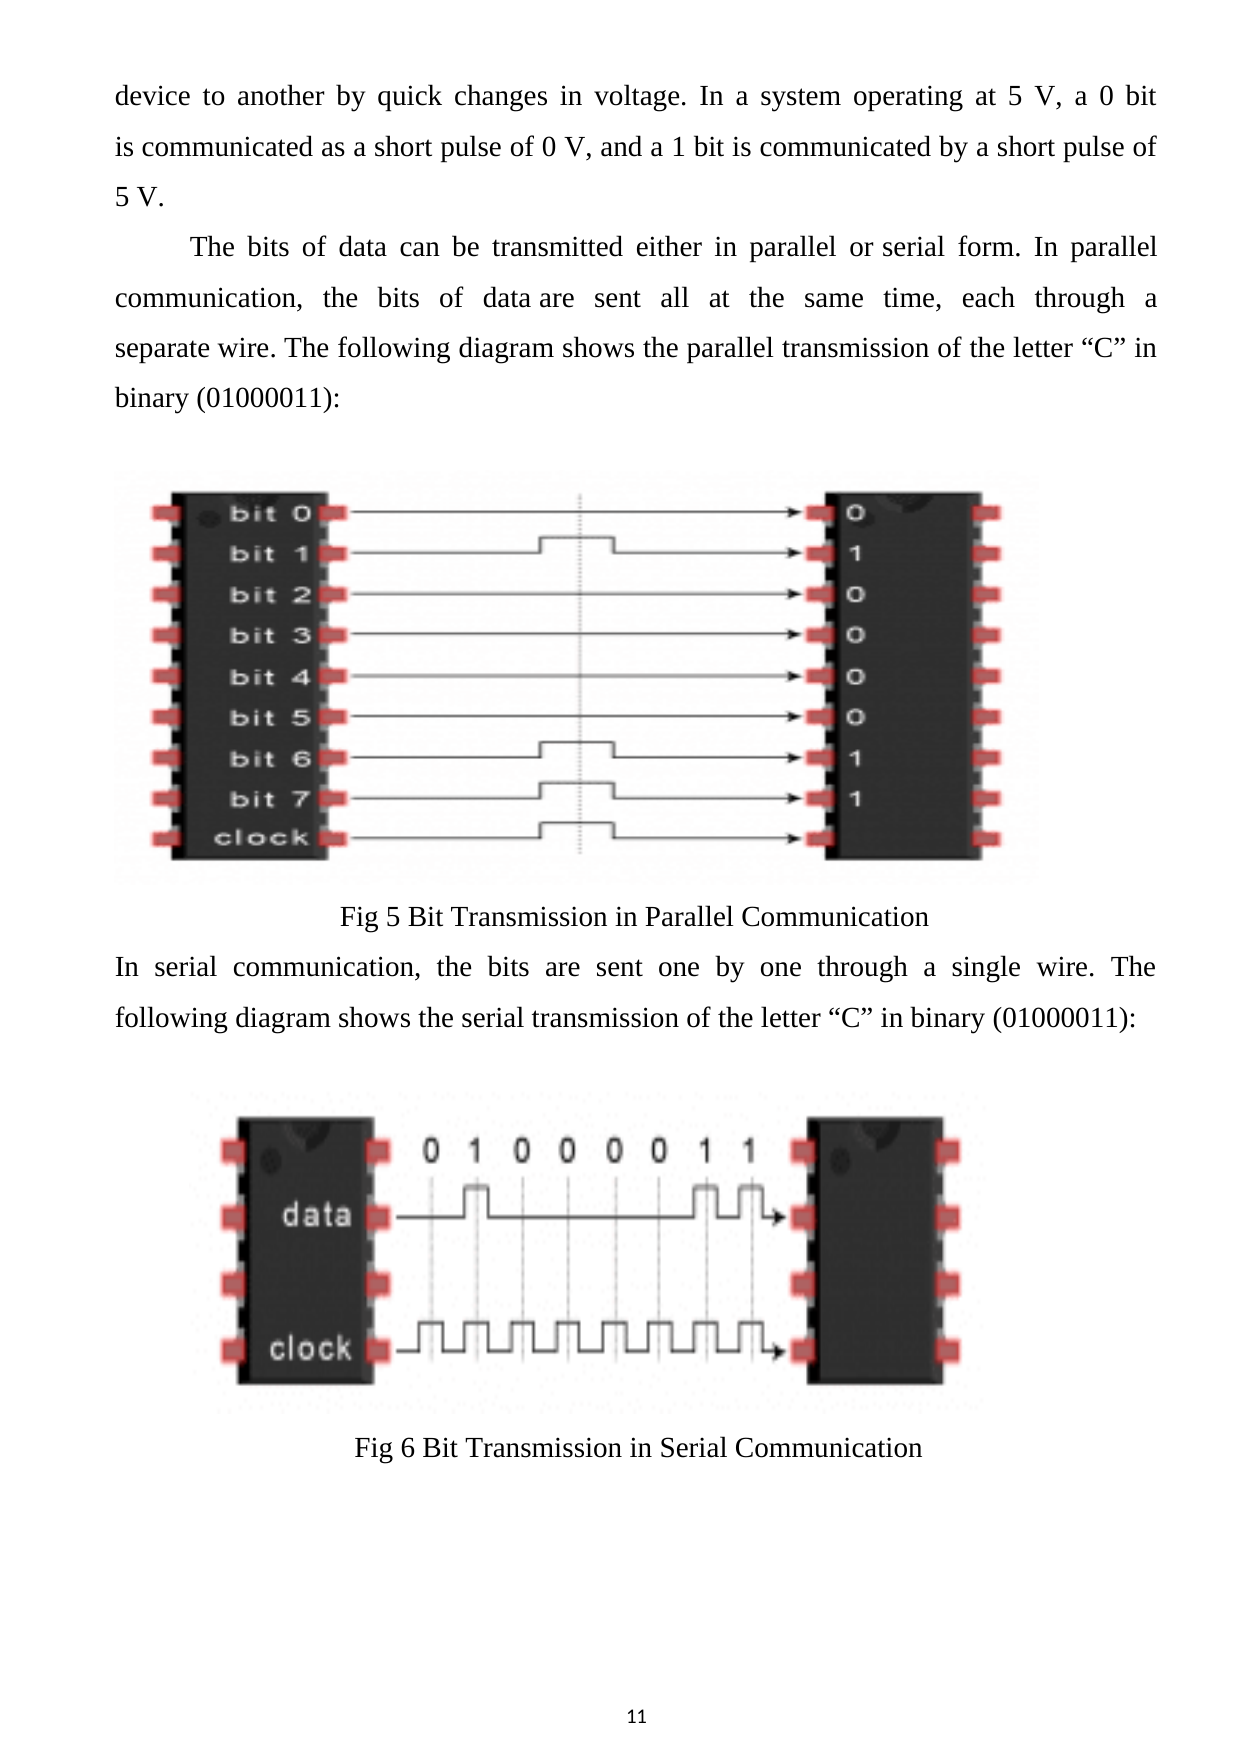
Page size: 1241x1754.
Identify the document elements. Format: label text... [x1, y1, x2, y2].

picture [189, 1090, 989, 1414]
text The bits of data can be transmitted either in parallel or serial form. In parallel communication, the bits of data are sent all at the same time, each through a separate wire. The following diagram shows the parallel transmission of the letter “C” in binary (01000011): [114, 229, 1158, 414]
text Fig 6 Bit Transmission in Serial Communication [114, 1430, 1158, 1464]
text In serial communication, the bits are sent one by one through a single wire. The following diagram shows the serial transmission of the letter “C” in binary (01000011): [114, 949, 1158, 1033]
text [114, 78, 1158, 213]
text Fig 5 Bit Transmission in Parallel Communication [114, 899, 1158, 933]
picture [114, 470, 1039, 885]
